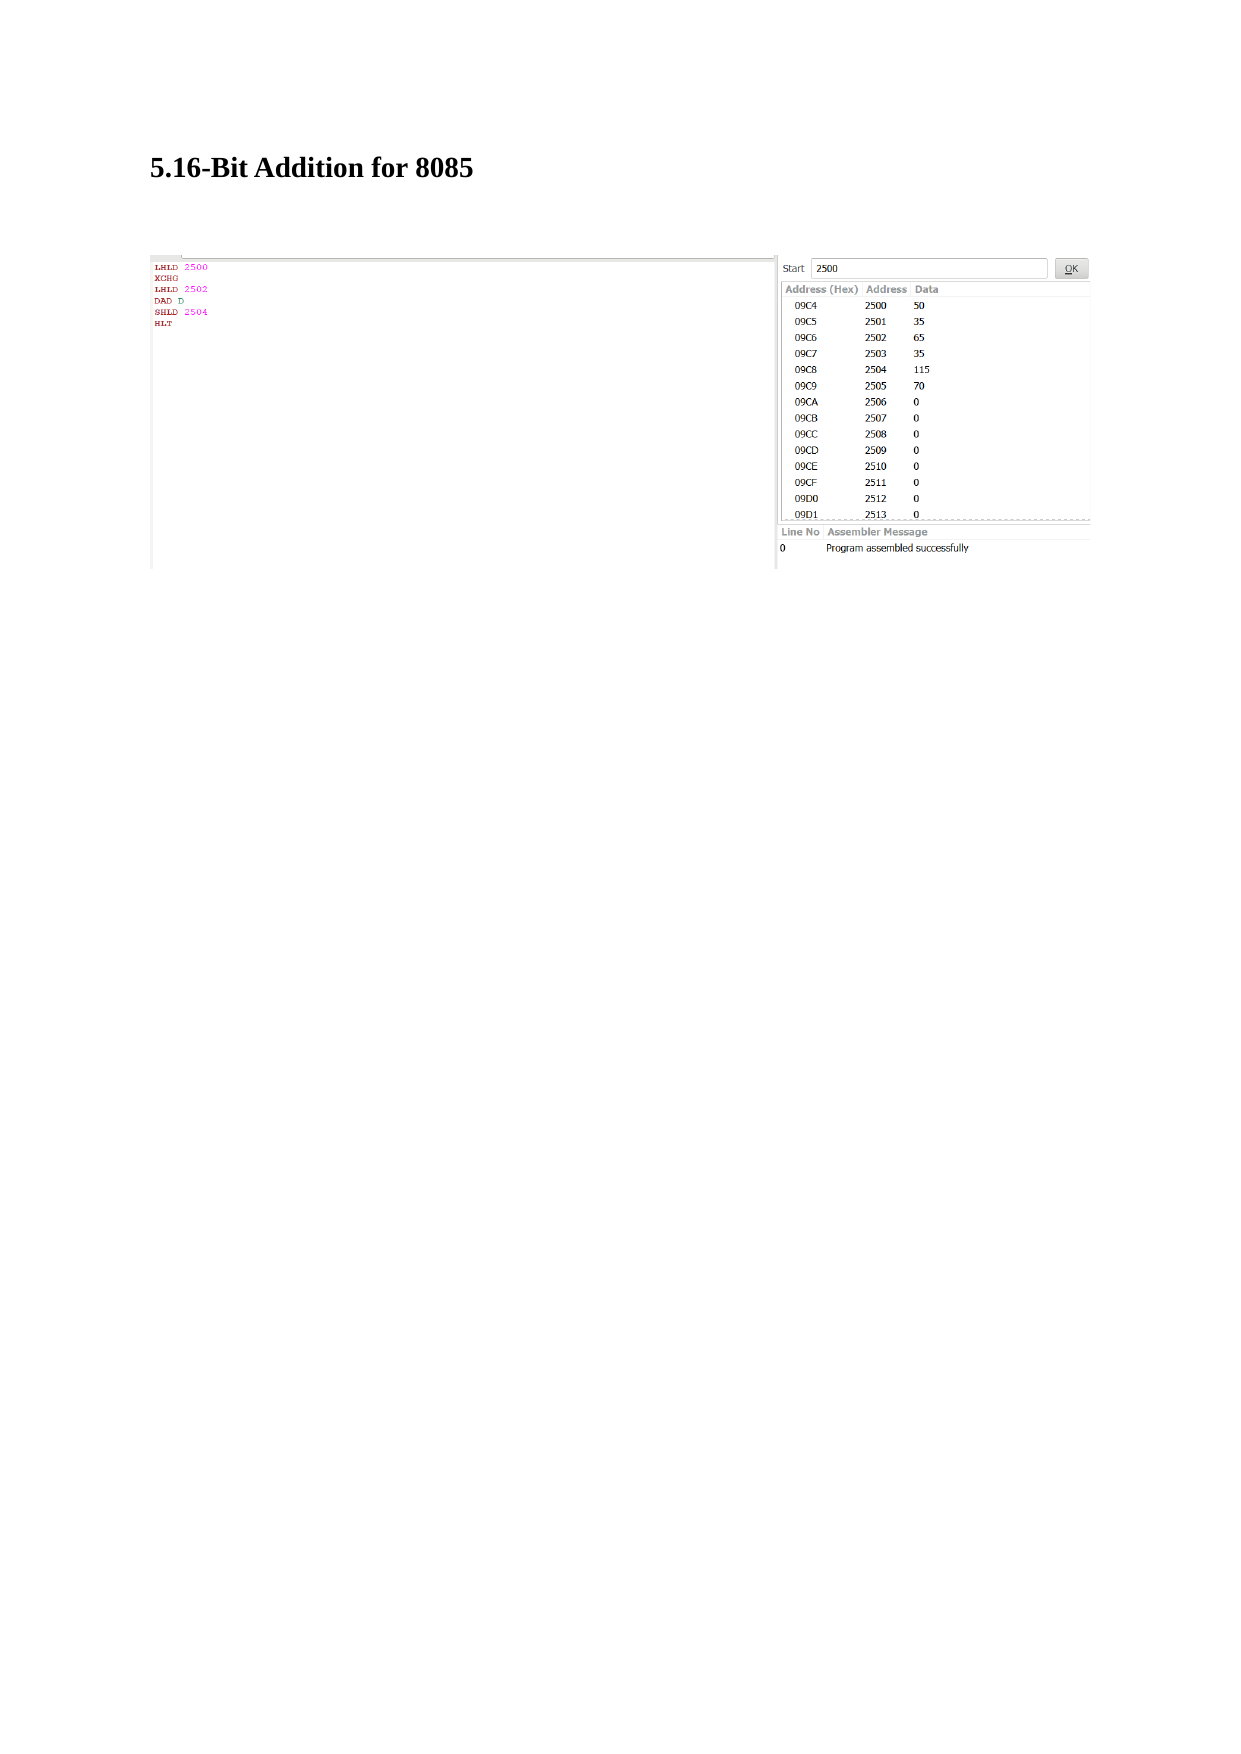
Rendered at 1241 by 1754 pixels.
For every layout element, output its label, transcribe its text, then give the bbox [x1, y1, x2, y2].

picture [150, 255, 1091, 569]
text 5.16-Bit Addition for 8085 [150, 150, 1090, 183]
